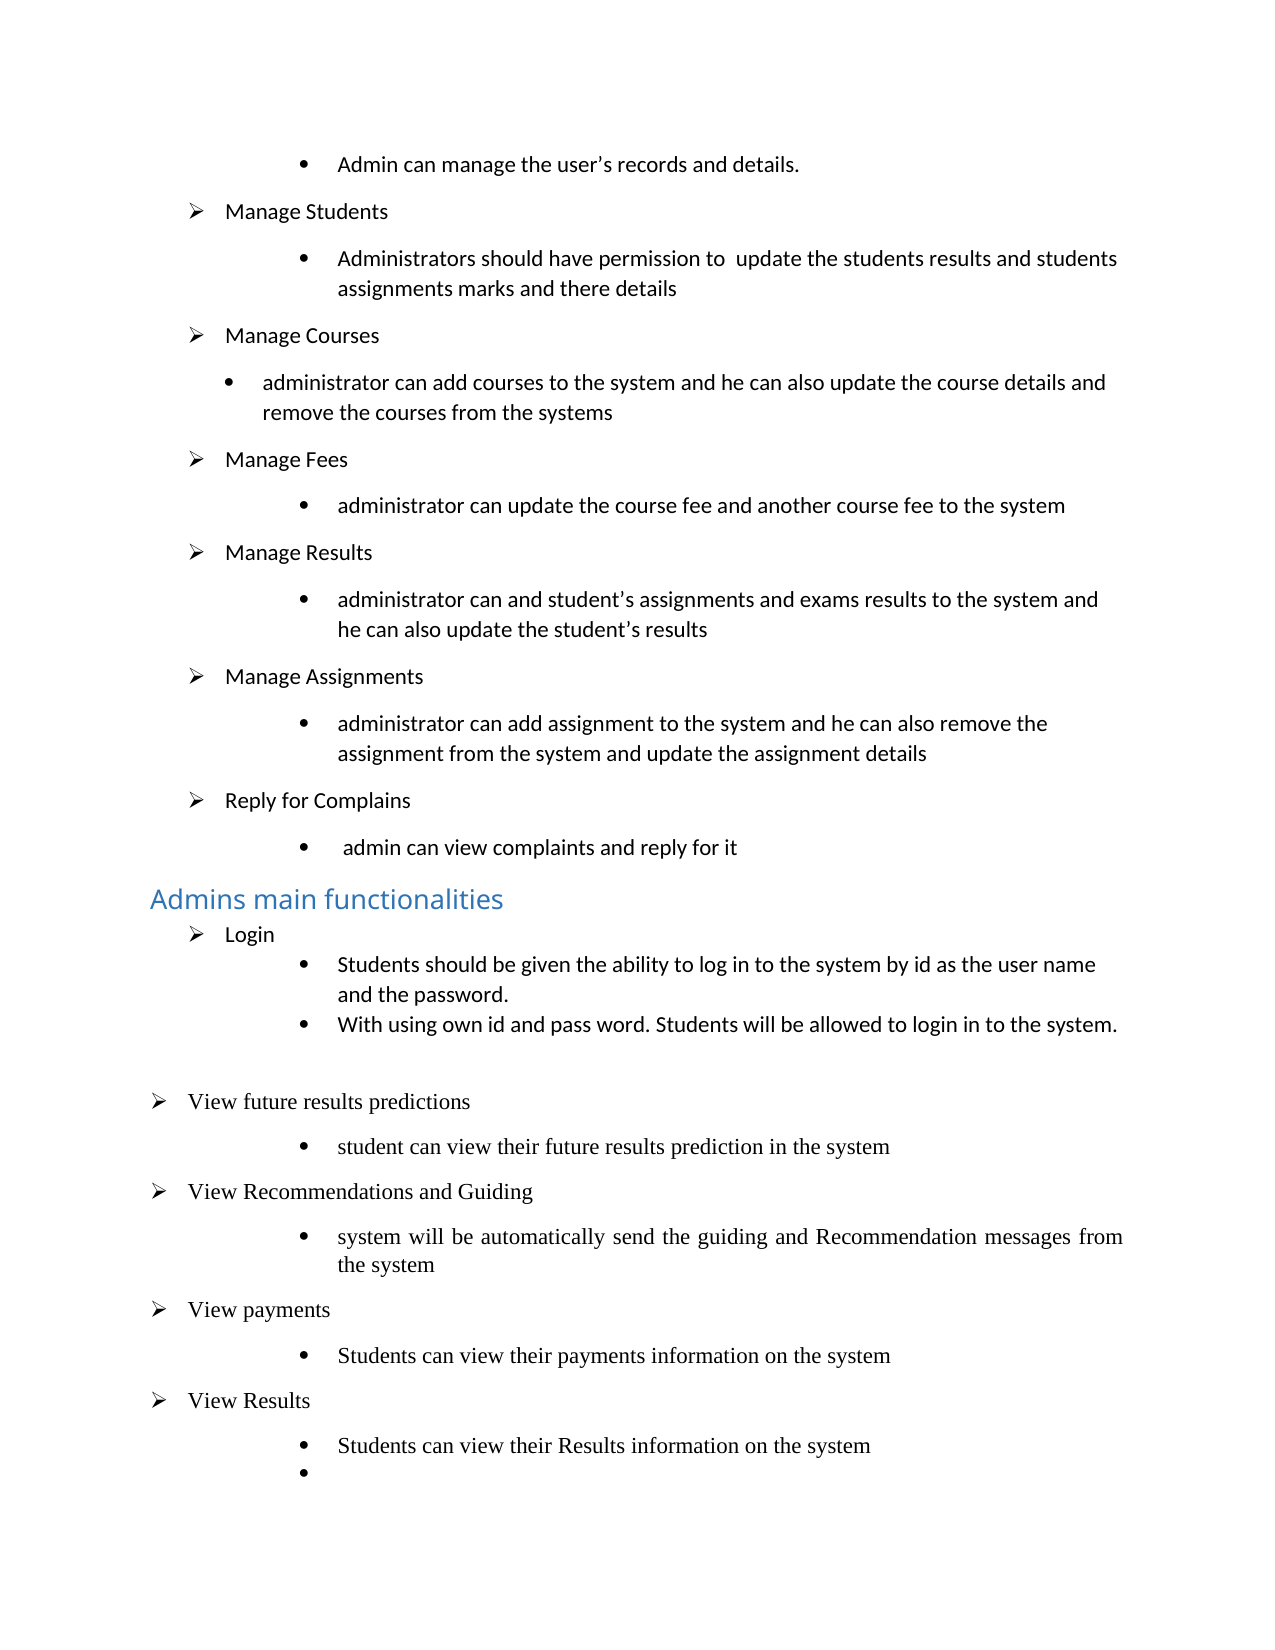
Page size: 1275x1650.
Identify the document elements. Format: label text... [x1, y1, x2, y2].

list Manage Courses [187, 321, 1125, 349]
list View future results predictions [150, 1088, 1125, 1114]
list administrator can and student’s assignments and exams results to the system and he can also update the student’s results [300, 585, 1125, 644]
list View Recommendations and Guiding [150, 1178, 1125, 1204]
list Manage Results [187, 538, 1125, 567]
list View payments [150, 1297, 1125, 1323]
list administrator can update the course fee and another course fee to the system [300, 492, 1125, 520]
list administrator can add courses to the system and he can also update the course details and remove the courses from the systems [225, 368, 1125, 426]
list Students should be given the ability to log in to the system by id as the user name and the password. [300, 950, 1125, 1008]
list system will be automatically send the guiding and Recommendation messages from the system [300, 1223, 1125, 1278]
list Reply for Complains [187, 786, 1125, 814]
list Manage Assignments [187, 662, 1125, 691]
list administrator can add assignment to the system and he can also remove the assignment from the system and update the assignment details [300, 709, 1125, 768]
list Students can view their Results information on the system [300, 1432, 1125, 1458]
list Manage Students [187, 197, 1125, 225]
list Manage Fees [187, 445, 1125, 473]
list View Results [150, 1387, 1125, 1413]
list With using own id and pass word. Students will be allowed to login in to the system. [300, 1011, 1125, 1039]
subtitle Admins main functionalities [150, 880, 1125, 917]
list Students can view their payments information on the system [300, 1342, 1125, 1368]
list Login [187, 920, 1125, 948]
list admin can view complaints and reply for it [300, 833, 1125, 861]
list student can view their future results prediction in the system [300, 1133, 1125, 1159]
list Administrators should have permission to update the students results and students assignments marks and there details [300, 244, 1125, 302]
list Admin can manage the user’s records and details. [300, 150, 1125, 178]
